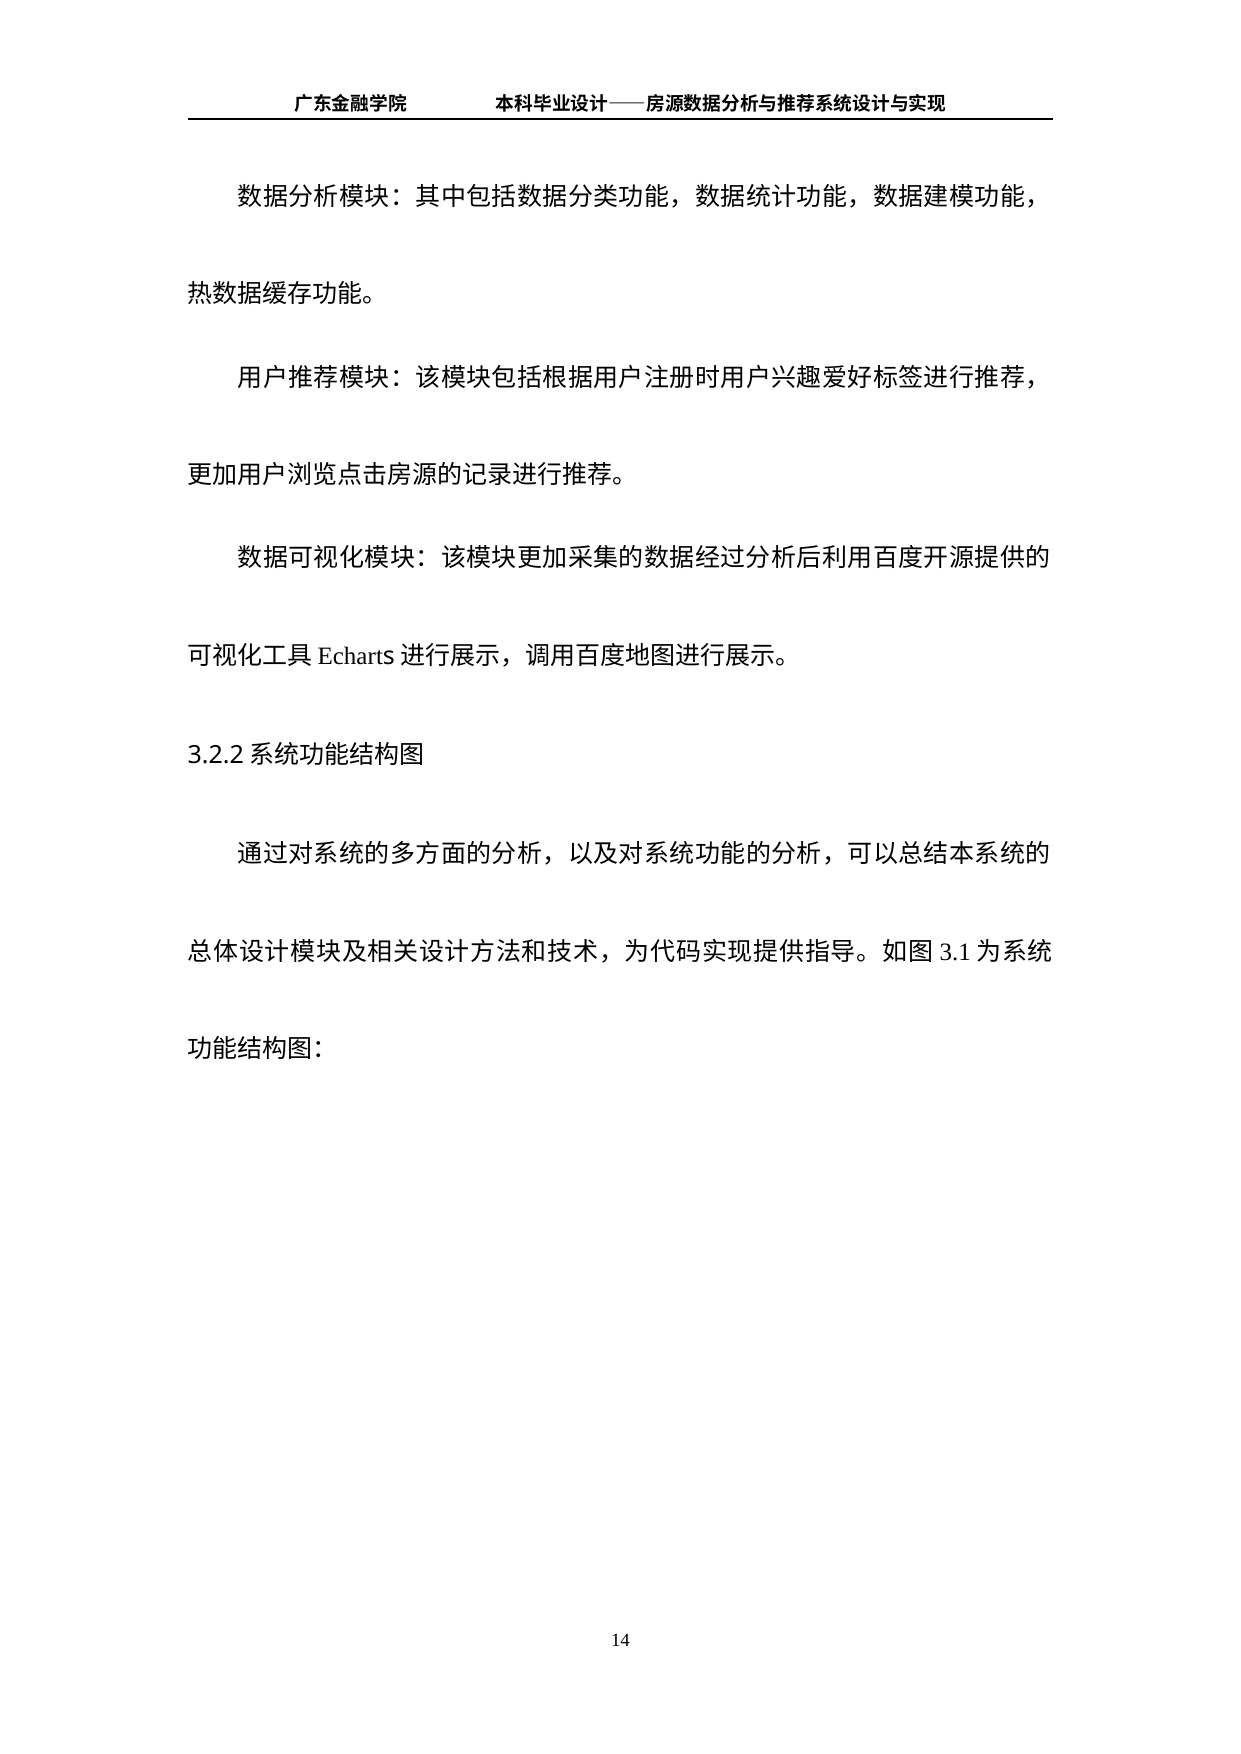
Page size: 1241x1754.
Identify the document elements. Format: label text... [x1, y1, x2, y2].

text 用户推荐模块：该模块包括根据用户注册时用户兴趣爱好标签进行推荐，更加用户浏览点击房源的记录进行推荐。 [187, 343, 1053, 505]
text 通过对系统的多方面的分析，以及对系统功能的分析，可以总结本系统的总体设计模块及相关设计方法和技术，为代码实现提供指导。如图3.1为系统功能结构图： [187, 819, 1053, 1079]
text 3.2.2系统功能结构图 [187, 720, 1053, 785]
text 数据可视化模块：该模块更加采集的数据经过分析后利用百度开源提供的可视化工具Echarts进行展示，调用百度地图进行展示。 [187, 523, 1053, 686]
text 数据分析模块：其中包括数据分类功能，数据统计功能，数据建模功能，热数据缓存功能。 [187, 162, 1053, 324]
